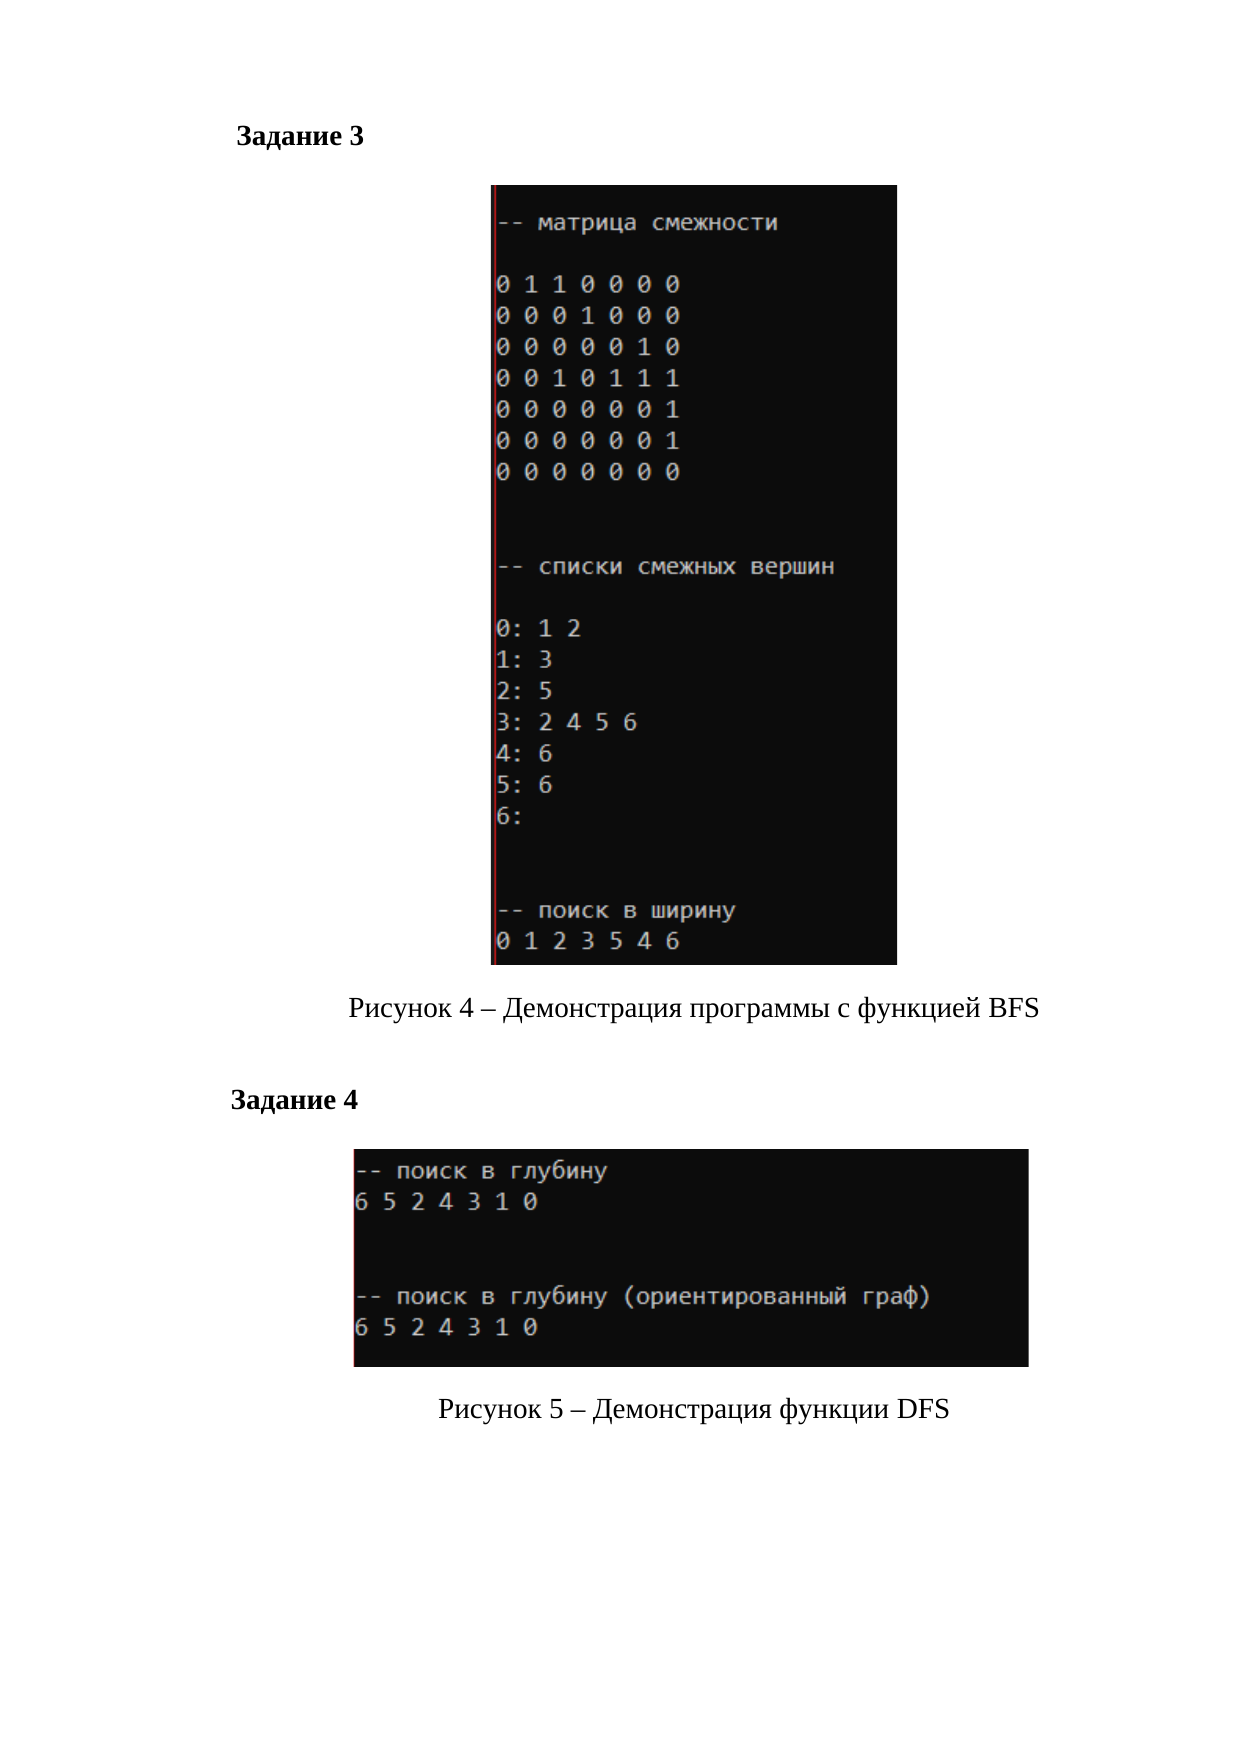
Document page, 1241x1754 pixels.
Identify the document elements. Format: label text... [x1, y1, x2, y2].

text Рисунок 5 – Демонстрация функции DFS [177, 1391, 1152, 1425]
text Задание 3 [177, 118, 1152, 152]
picture [490, 185, 898, 965]
picture [353, 1149, 1029, 1367]
text Задание 4 [177, 1082, 1152, 1116]
text Рисунок 4 – Демонстрация программы с функцией BFS [177, 990, 1152, 1023]
